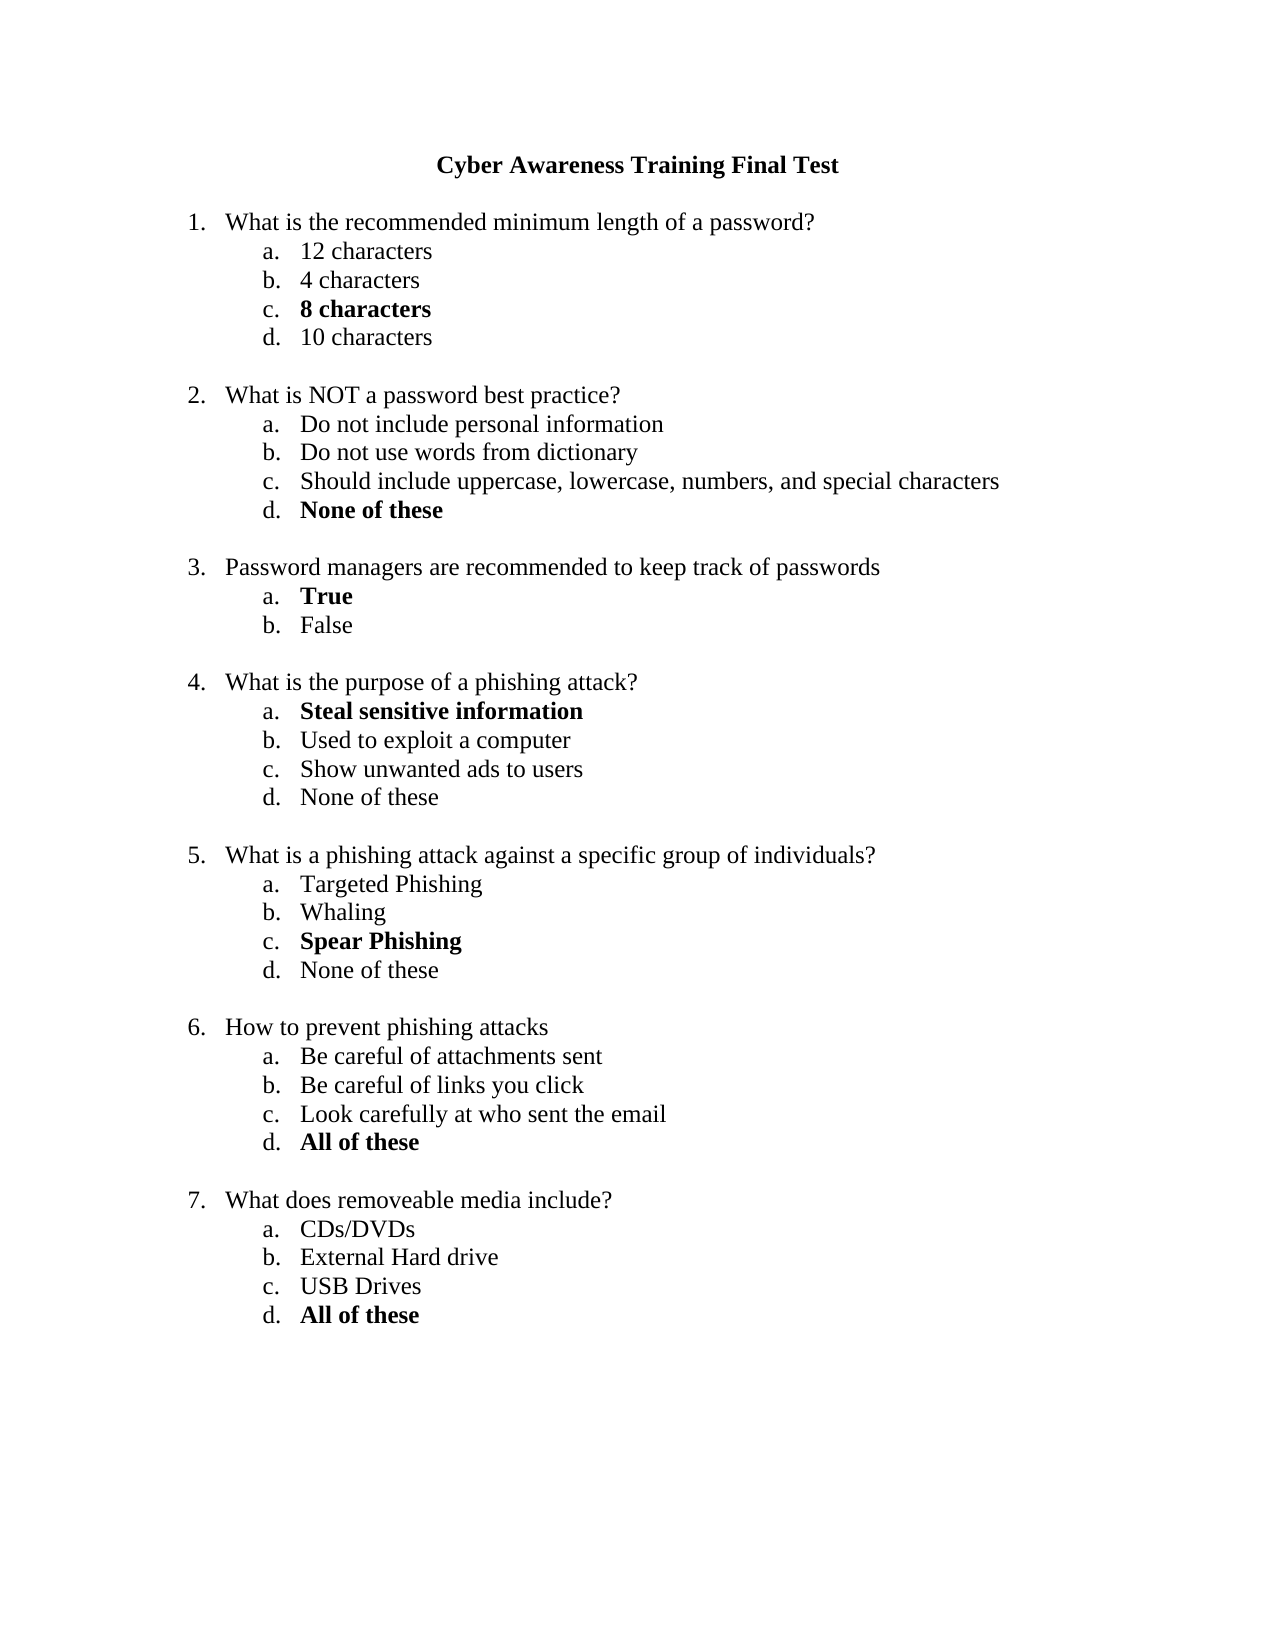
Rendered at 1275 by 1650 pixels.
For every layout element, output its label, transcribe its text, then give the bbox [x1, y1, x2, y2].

list None of these [262, 782, 1125, 811]
list False [262, 610, 1125, 639]
list Password managers are recommended to keep track of passwords [187, 552, 1125, 581]
list All of these [262, 1300, 1125, 1329]
list None of these [262, 495, 1125, 524]
list 12 characters [262, 236, 1125, 265]
list All of these [262, 1127, 1125, 1156]
list 8 characters [262, 294, 1125, 322]
list Targeted Phishing [262, 869, 1125, 897]
list True [262, 581, 1125, 610]
list Used to exploit a computer [262, 725, 1125, 754]
text Cyber Awareness Training Final Test [150, 150, 1125, 179]
list What is a phishing attack against a specific group of individuals? [187, 840, 1125, 869]
list 4 characters [262, 265, 1125, 294]
list Do not use words from dictionary [262, 437, 1125, 466]
list None of these [262, 955, 1125, 984]
list What is the recommended minimum length of a password? [187, 207, 1125, 236]
list Should include uppercase, lowercase, numbers, and special characters [262, 466, 1125, 495]
list What is NOT a password best practice? [187, 380, 1125, 409]
list Be careful of links you click [262, 1070, 1125, 1099]
list Show unwanted ads to users [262, 754, 1125, 782]
list How to prevent phishing attacks [187, 1012, 1125, 1041]
list Spear Phishing [262, 926, 1125, 955]
list USB Drives [262, 1271, 1125, 1300]
list Whaling [262, 897, 1125, 926]
list CDs/DVDs [262, 1214, 1125, 1242]
list 10 characters [262, 322, 1125, 351]
list Do not include personal information [262, 409, 1125, 437]
list What does removeable media include? [187, 1185, 1125, 1214]
list Look carefully at who sent the email [262, 1099, 1125, 1127]
list Steal sensitive information [262, 696, 1125, 725]
list Be careful of attachments sent [262, 1041, 1125, 1070]
list External Hard drive [262, 1242, 1125, 1271]
list What is the purpose of a phishing attack? [187, 667, 1125, 696]
